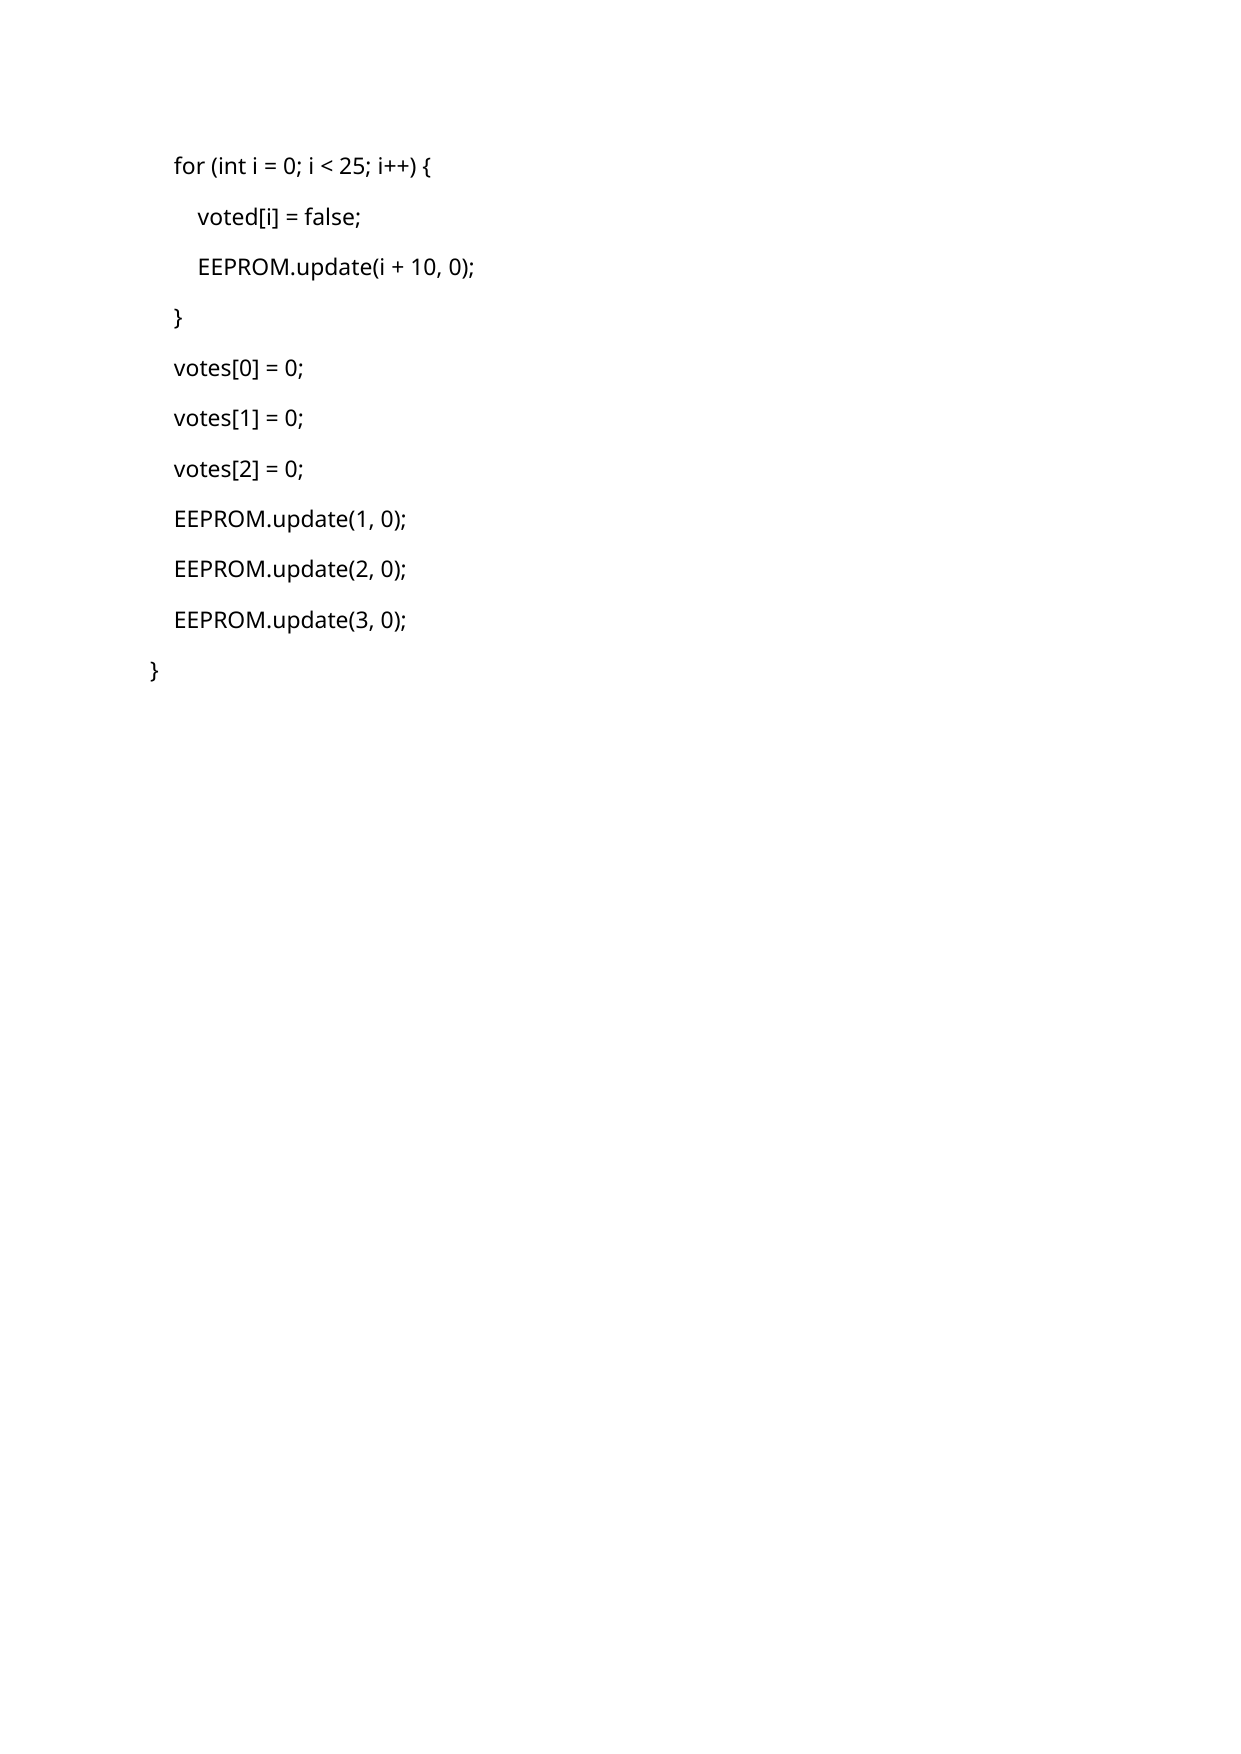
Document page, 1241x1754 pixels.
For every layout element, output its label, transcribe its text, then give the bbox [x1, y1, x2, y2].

text EEPROM.update(2, 0); [150, 553, 1090, 584]
text EEPROM.update(1, 0); [150, 503, 1090, 534]
text } [150, 301, 1090, 332]
text EEPROM.update(i + 10, 0); [150, 251, 1090, 282]
text votes[1] = 0; [150, 402, 1090, 433]
text votes[2] = 0; [150, 452, 1090, 484]
text votes[0] = 0; [150, 352, 1090, 383]
text EEPROM.update(3, 0); [150, 604, 1090, 635]
text } [150, 654, 1090, 685]
text for (int i = 0; i < 25; i++) { [150, 150, 1090, 181]
text voted[i] = false; [150, 200, 1090, 232]
